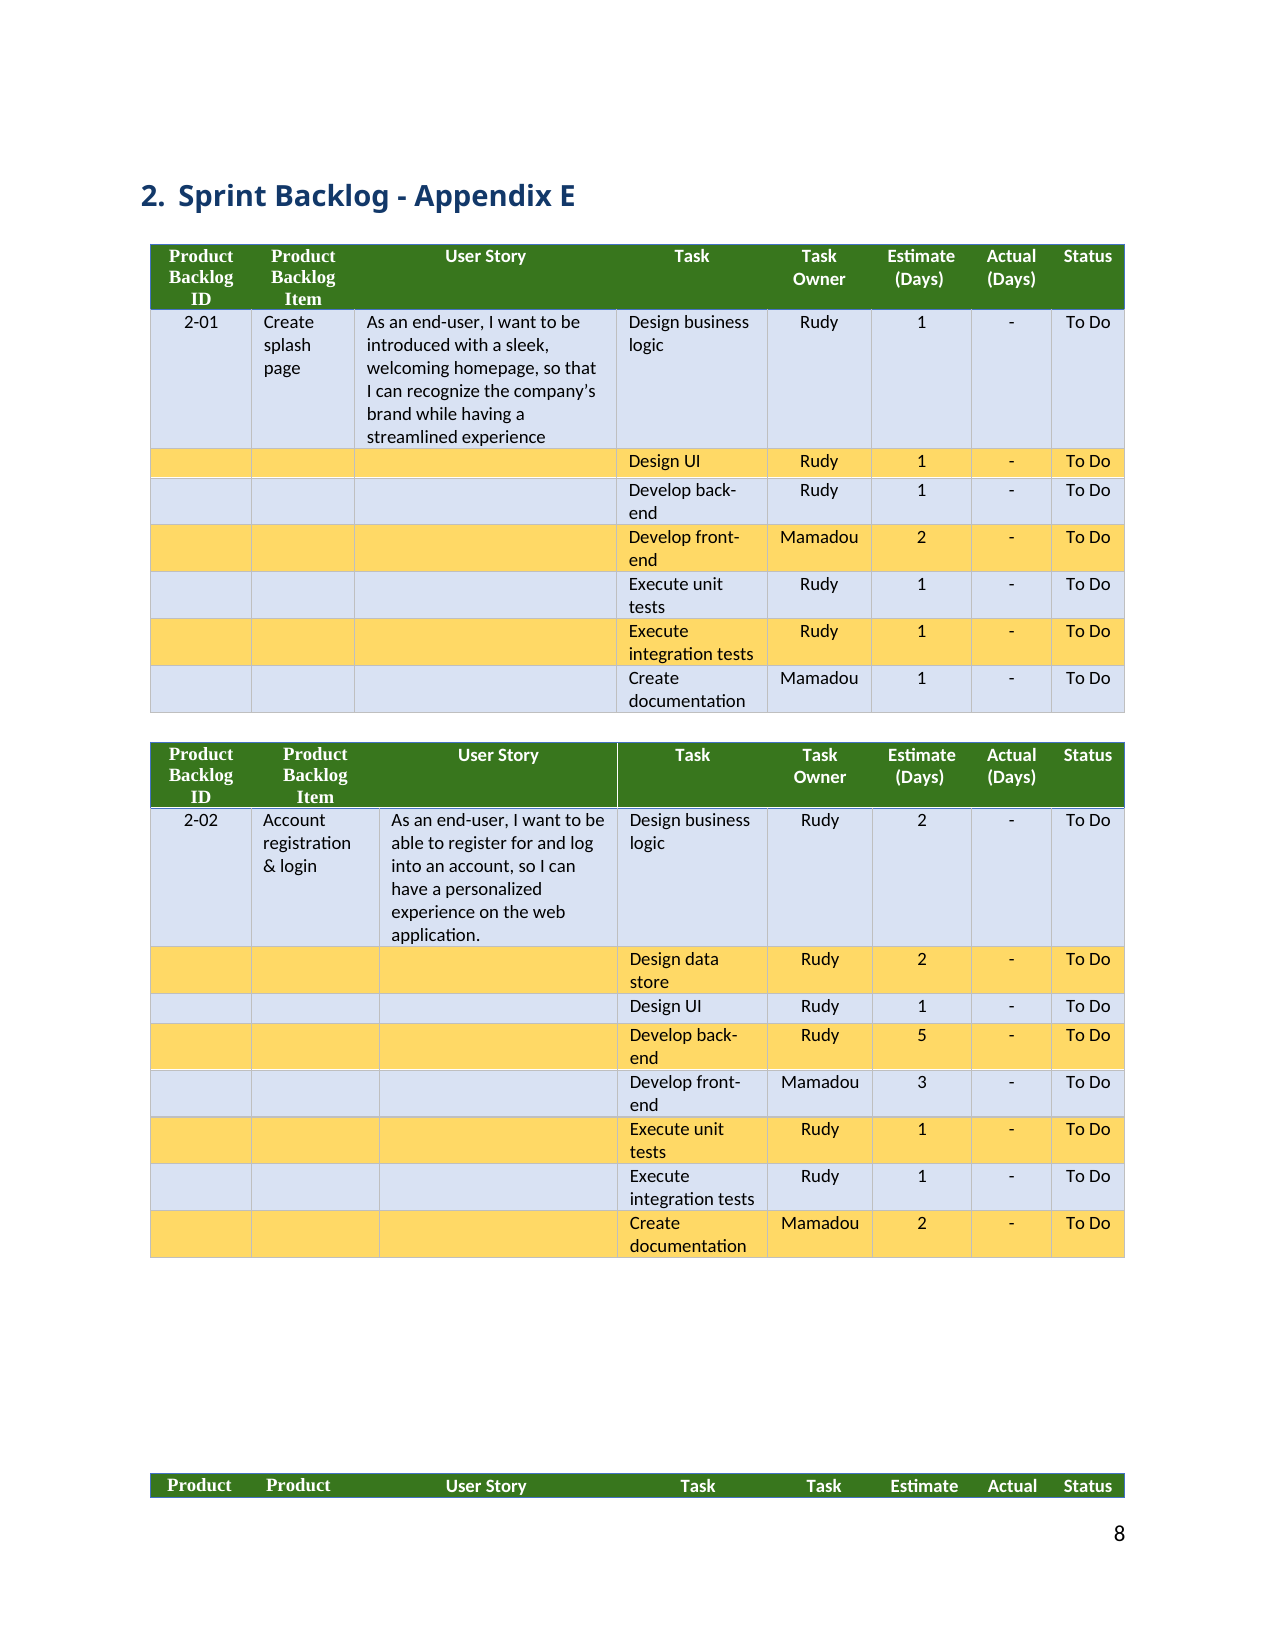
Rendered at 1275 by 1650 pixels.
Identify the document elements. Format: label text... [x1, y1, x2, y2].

table_cell - [972, 449, 1051, 477]
table_cell - [972, 1118, 1051, 1163]
table_cell Mamadou [768, 1211, 872, 1257]
table_cell Develop back-end [618, 1024, 767, 1069]
table_header Task Owner [772, 1474, 876, 1497]
table_cell - [972, 666, 1051, 712]
table_header Actual (Days) [971, 245, 1052, 309]
table_header Task Owner [767, 245, 871, 309]
table_header Task [618, 743, 768, 807]
table_cell Rudy [768, 572, 871, 618]
table_cell 1 [872, 666, 971, 712]
table_cell To Do [1052, 1118, 1124, 1163]
table_header Actual (Days) [971, 743, 1052, 807]
table_cell 2 [873, 947, 971, 993]
table_cell [252, 572, 354, 618]
table_cell [151, 1071, 251, 1116]
table_cell As an end-user, I want to be able to register for and log into an account, so I can have a personalized experience on the web application. [380, 809, 617, 946]
table_cell - [972, 1071, 1051, 1116]
table_cell Design UI [618, 994, 767, 1023]
table_cell - [972, 947, 1051, 993]
table_cell [151, 994, 251, 1023]
table_cell [252, 1211, 379, 1257]
table_cell [252, 1071, 379, 1116]
table_cell To Do [1052, 1164, 1124, 1210]
table_cell Rudy [768, 479, 871, 524]
table_cell [355, 449, 616, 477]
table_cell [252, 666, 354, 712]
table_cell - [972, 479, 1051, 524]
table_cell [252, 619, 354, 665]
table_cell 2-02 [151, 809, 251, 946]
table_header User Story [355, 245, 616, 309]
table_cell [151, 449, 251, 477]
table_cell [151, 666, 251, 712]
table_cell Rudy [768, 1118, 872, 1163]
table_header Status [1052, 743, 1124, 807]
table_header Product Backlog ID [151, 743, 251, 807]
table_cell Create documentation [618, 1211, 767, 1257]
table_cell [355, 525, 616, 571]
table_cell - [972, 994, 1051, 1023]
table_cell [151, 1118, 251, 1163]
table_cell Create documentation [617, 666, 767, 712]
table_header Task Owner [768, 743, 872, 807]
table_cell To Do [1052, 1024, 1124, 1069]
table_cell Mamadou [768, 525, 871, 571]
table_cell [355, 572, 616, 618]
table_cell Design business logic [618, 809, 767, 946]
table_cell Develop back-end [617, 479, 767, 524]
table_cell [151, 1024, 251, 1069]
table_cell 1 [872, 479, 971, 524]
table_cell Mamadou [768, 666, 871, 712]
table_cell Mamadou [768, 1071, 872, 1116]
table_cell To Do [1052, 310, 1124, 448]
table_cell [151, 572, 251, 618]
table_cell 1 [872, 572, 971, 618]
table_cell [252, 1024, 379, 1069]
table_cell [380, 994, 617, 1023]
table_cell [380, 1164, 617, 1210]
table_cell Rudy [768, 994, 872, 1023]
table_cell [151, 1211, 251, 1257]
table_cell To Do [1052, 1211, 1124, 1257]
table_header Estimate (Days) [872, 743, 971, 807]
table_cell To Do [1052, 572, 1124, 618]
table_cell [380, 947, 617, 993]
table_cell To Do [1052, 1071, 1124, 1116]
table_cell As an end-user, I want to be introduced with a sleek, welcoming homepage, so that I can recognize the company’s brand while having a streamlined experience [355, 310, 616, 448]
table_header User Story [348, 1474, 624, 1497]
table_cell Create splash page [252, 310, 354, 448]
table_header Product Backlog ID [151, 245, 251, 309]
table_cell [252, 479, 354, 524]
table_cell [252, 525, 354, 571]
table_cell Develop front-end [618, 1071, 767, 1116]
table_cell To Do [1052, 619, 1124, 665]
table_cell To Do [1052, 479, 1124, 524]
table_cell Rudy [768, 449, 871, 477]
list Sprint Backlog - Appendix E [141, 175, 1125, 215]
table_cell 1 [872, 449, 971, 477]
table_cell To Do [1052, 666, 1124, 712]
table_cell [252, 1118, 379, 1163]
table_cell Rudy [768, 1024, 872, 1069]
table_cell Execute unit tests [618, 1118, 767, 1163]
table_cell [252, 994, 379, 1023]
table_cell To Do [1052, 809, 1124, 946]
table_cell 1 [873, 1164, 971, 1210]
table_cell Design business logic [617, 310, 767, 448]
table_cell Design data store [618, 947, 767, 993]
table_cell - [972, 1164, 1051, 1210]
table_cell 1 [872, 310, 971, 448]
table_cell 2 [873, 809, 971, 946]
table_header Product Backlog ID [151, 1474, 248, 1497]
table_header Actual (Days) [973, 1474, 1052, 1497]
table_cell - [972, 310, 1051, 448]
table_cell 3 [873, 1071, 971, 1116]
table_cell To Do [1052, 525, 1124, 571]
table_header User Story [379, 743, 617, 807]
table_cell Design UI [617, 449, 767, 477]
table_cell - [972, 525, 1051, 571]
table_cell - [972, 619, 1051, 665]
table_cell [151, 525, 251, 571]
table_cell Account registration & login [252, 809, 379, 946]
table_cell 1 [872, 619, 971, 665]
table_cell Execute integration tests [617, 619, 767, 665]
table_cell Rudy [768, 310, 871, 448]
table_cell - [972, 572, 1051, 618]
table_cell 1 [873, 1118, 971, 1163]
table_cell 2-01 [151, 310, 251, 448]
table_cell [355, 666, 616, 712]
table_header Product Backlog Item [251, 245, 355, 309]
table_cell - [972, 809, 1051, 946]
table_cell [380, 1024, 617, 1069]
table_header Status [1052, 1474, 1124, 1497]
table_header Task [624, 1474, 772, 1497]
table_header Estimate (Days) [871, 245, 971, 309]
table_cell [151, 479, 251, 524]
table_cell [380, 1071, 617, 1116]
table_cell Rudy [768, 809, 872, 946]
table_header Status [1052, 245, 1124, 309]
table_cell 2 [872, 525, 971, 571]
table_cell 5 [873, 1024, 971, 1069]
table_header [248, 1474, 348, 1497]
table_cell [355, 479, 616, 524]
table_cell [380, 1211, 617, 1257]
table_cell [151, 1164, 251, 1210]
table_cell Execute integration tests [618, 1164, 767, 1210]
table_cell [151, 619, 251, 665]
table_cell - [972, 1211, 1051, 1257]
table_cell [252, 449, 354, 477]
table_cell To Do [1052, 947, 1124, 993]
table_cell Rudy [768, 1164, 872, 1210]
table_header Product Backlog Item [251, 743, 379, 807]
table_cell Rudy [768, 619, 871, 665]
table_header Estimate (Days) [876, 1474, 973, 1497]
table_cell To Do [1052, 449, 1124, 477]
table_cell Execute unit tests [617, 572, 767, 618]
table_cell [380, 1118, 617, 1163]
table_cell 2 [873, 1211, 971, 1257]
table_cell Develop front-end [617, 525, 767, 571]
table_cell 1 [873, 994, 971, 1023]
table_cell [355, 619, 616, 665]
table_cell Rudy [768, 947, 872, 993]
table_cell [252, 1164, 379, 1210]
table_cell [252, 947, 379, 993]
table_cell [151, 947, 251, 993]
table_header Task [616, 245, 767, 309]
table_cell - [972, 1024, 1051, 1069]
table_cell To Do [1052, 994, 1124, 1023]
